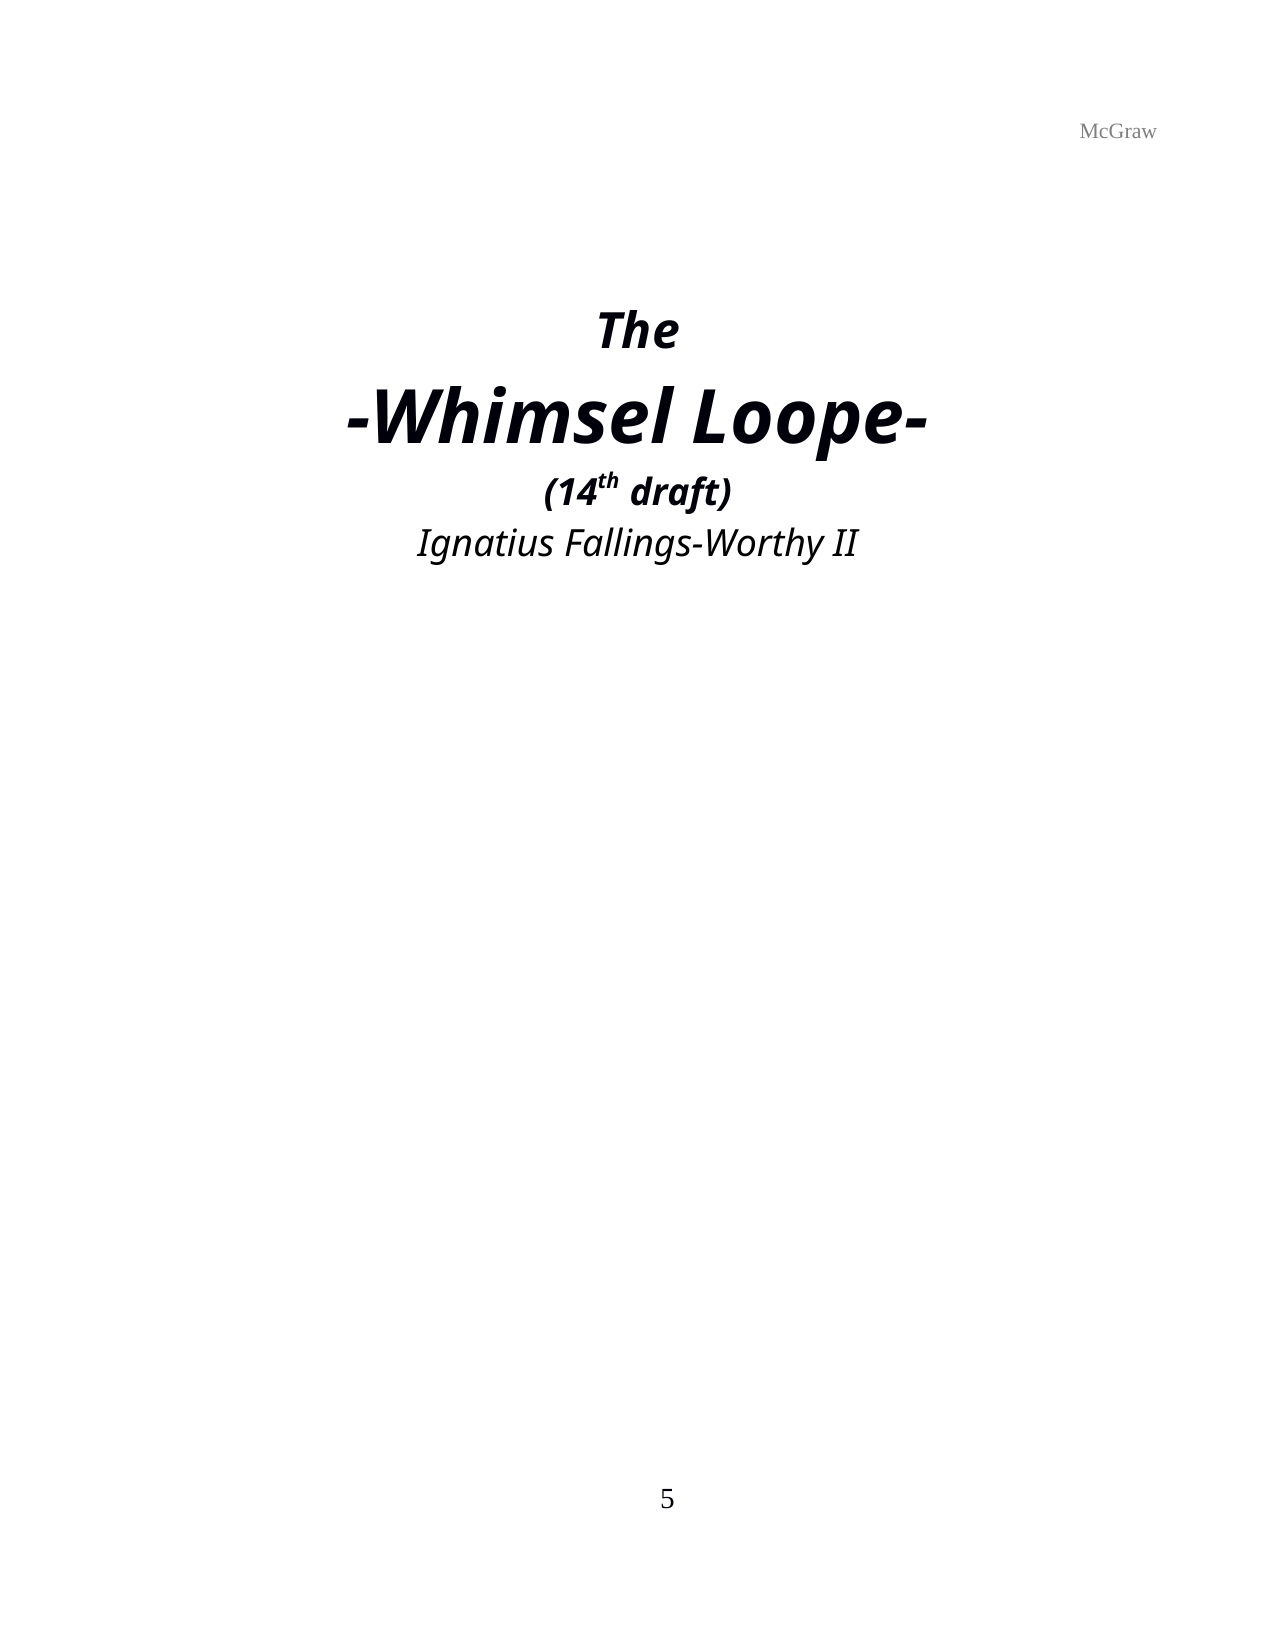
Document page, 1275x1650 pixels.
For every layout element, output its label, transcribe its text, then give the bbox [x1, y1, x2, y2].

title -Whimsel Loope- [118, 363, 1157, 466]
title The [118, 295, 1157, 363]
title Ignatius Fallings-Worthy II [118, 517, 1157, 568]
title (14th draft) [118, 466, 1157, 517]
